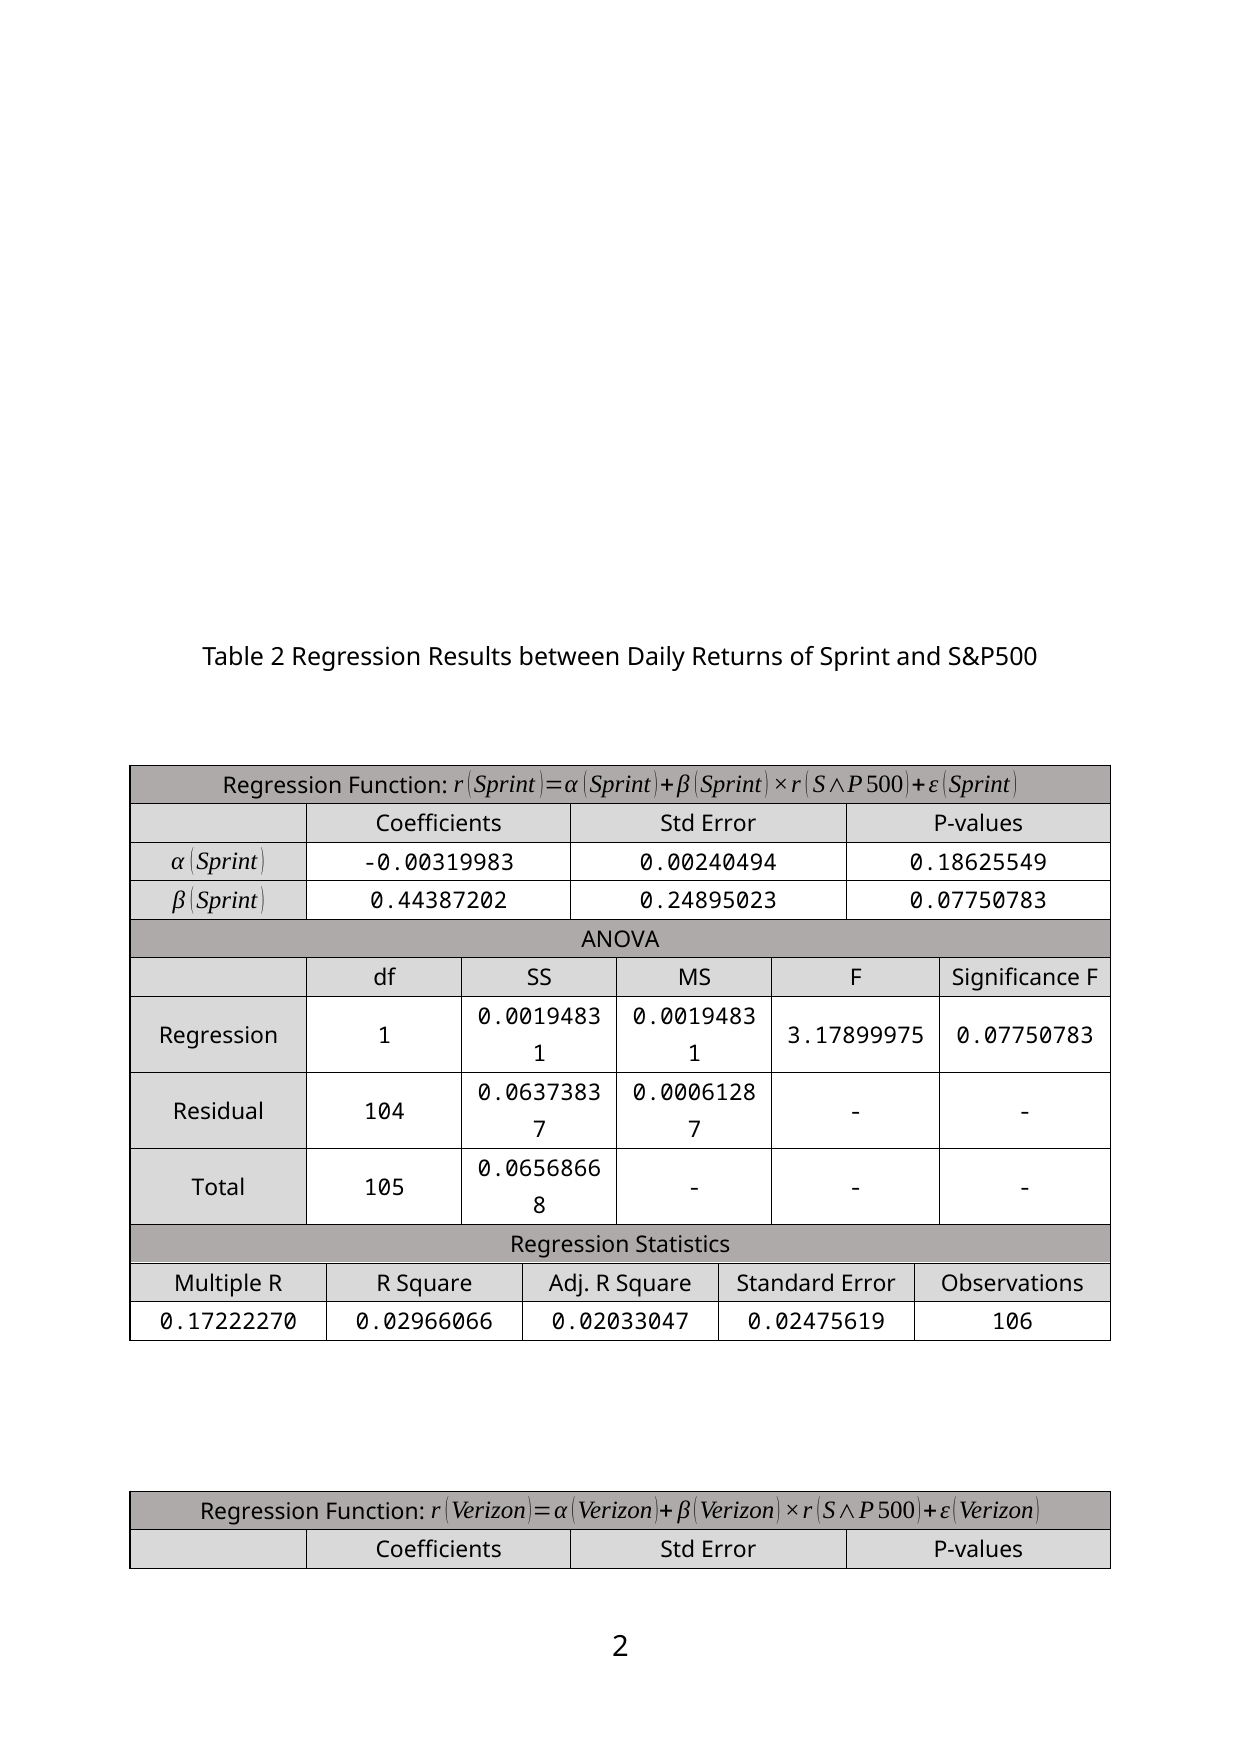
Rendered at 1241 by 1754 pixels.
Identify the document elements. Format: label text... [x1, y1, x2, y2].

table_cell Coefficients [307, 804, 570, 842]
table_cell 0.00194831 [462, 997, 616, 1072]
table_cell - [617, 1149, 771, 1224]
table_cell Residual [131, 1073, 306, 1148]
table_cell Standard Error [719, 1264, 914, 1301]
table_cell 0.44387202 [307, 881, 570, 919]
table_cell R Square [327, 1264, 522, 1301]
table_cell [131, 804, 306, 842]
table_cell 0.00240494 [571, 843, 846, 880]
table_cell Std Error [571, 804, 846, 842]
table_cell P-values [847, 1530, 1110, 1568]
table_cell Regression Statistics [131, 1225, 1110, 1262]
table_cell Adj. R Square [523, 1264, 718, 1301]
table_cell F [772, 958, 939, 996]
table_cell 0.06373837 [462, 1073, 616, 1148]
table_cell - [940, 1149, 1110, 1224]
table_header Regression Function: [131, 1492, 1110, 1529]
table_cell Coefficients [307, 1530, 570, 1568]
table_cell 105 [307, 1149, 461, 1224]
table_cell 0.00061287 [617, 1073, 771, 1148]
table_cell Observations [915, 1264, 1110, 1301]
table_cell 1 [307, 997, 461, 1072]
table_cell Significance F [940, 958, 1110, 996]
table_cell 0.18625549 [847, 843, 1110, 880]
table_cell MS [617, 958, 771, 996]
table_cell [131, 958, 306, 996]
table_cell - [772, 1149, 939, 1224]
table_cell 0.00194831 [617, 997, 771, 1072]
table_cell df [307, 958, 461, 996]
table_cell - [940, 1073, 1110, 1148]
table_cell 0.02033047 [523, 1302, 718, 1339]
table_cell 0.24895023 [571, 881, 846, 919]
table_cell -0.00319983 [307, 843, 570, 880]
table_cell 0.17222270 [131, 1302, 326, 1339]
table_cell Total [131, 1149, 306, 1224]
table_cell [131, 843, 306, 880]
table_cell 106 [915, 1302, 1110, 1339]
table_cell 0.02966066 [327, 1302, 522, 1339]
table_cell [131, 1530, 306, 1568]
table_header Regression Function: [131, 766, 1110, 803]
table_cell 104 [307, 1073, 461, 1148]
table_cell - [772, 1073, 939, 1148]
table_cell P-values [847, 804, 1110, 842]
table_cell 3.17899975 [772, 997, 939, 1072]
table_cell SS [462, 958, 616, 996]
table_cell 0.02475619 [719, 1302, 914, 1339]
table_cell ANOVA [131, 920, 1110, 957]
table_cell Multiple R [131, 1264, 326, 1301]
table_cell Std Error [571, 1530, 846, 1568]
table_cell [131, 881, 306, 919]
table_cell 0.07750783 [940, 997, 1110, 1072]
table_cell 0.06568668 [462, 1149, 616, 1224]
table_cell 0.07750783 [847, 881, 1110, 919]
table_cell Regression [131, 997, 306, 1072]
